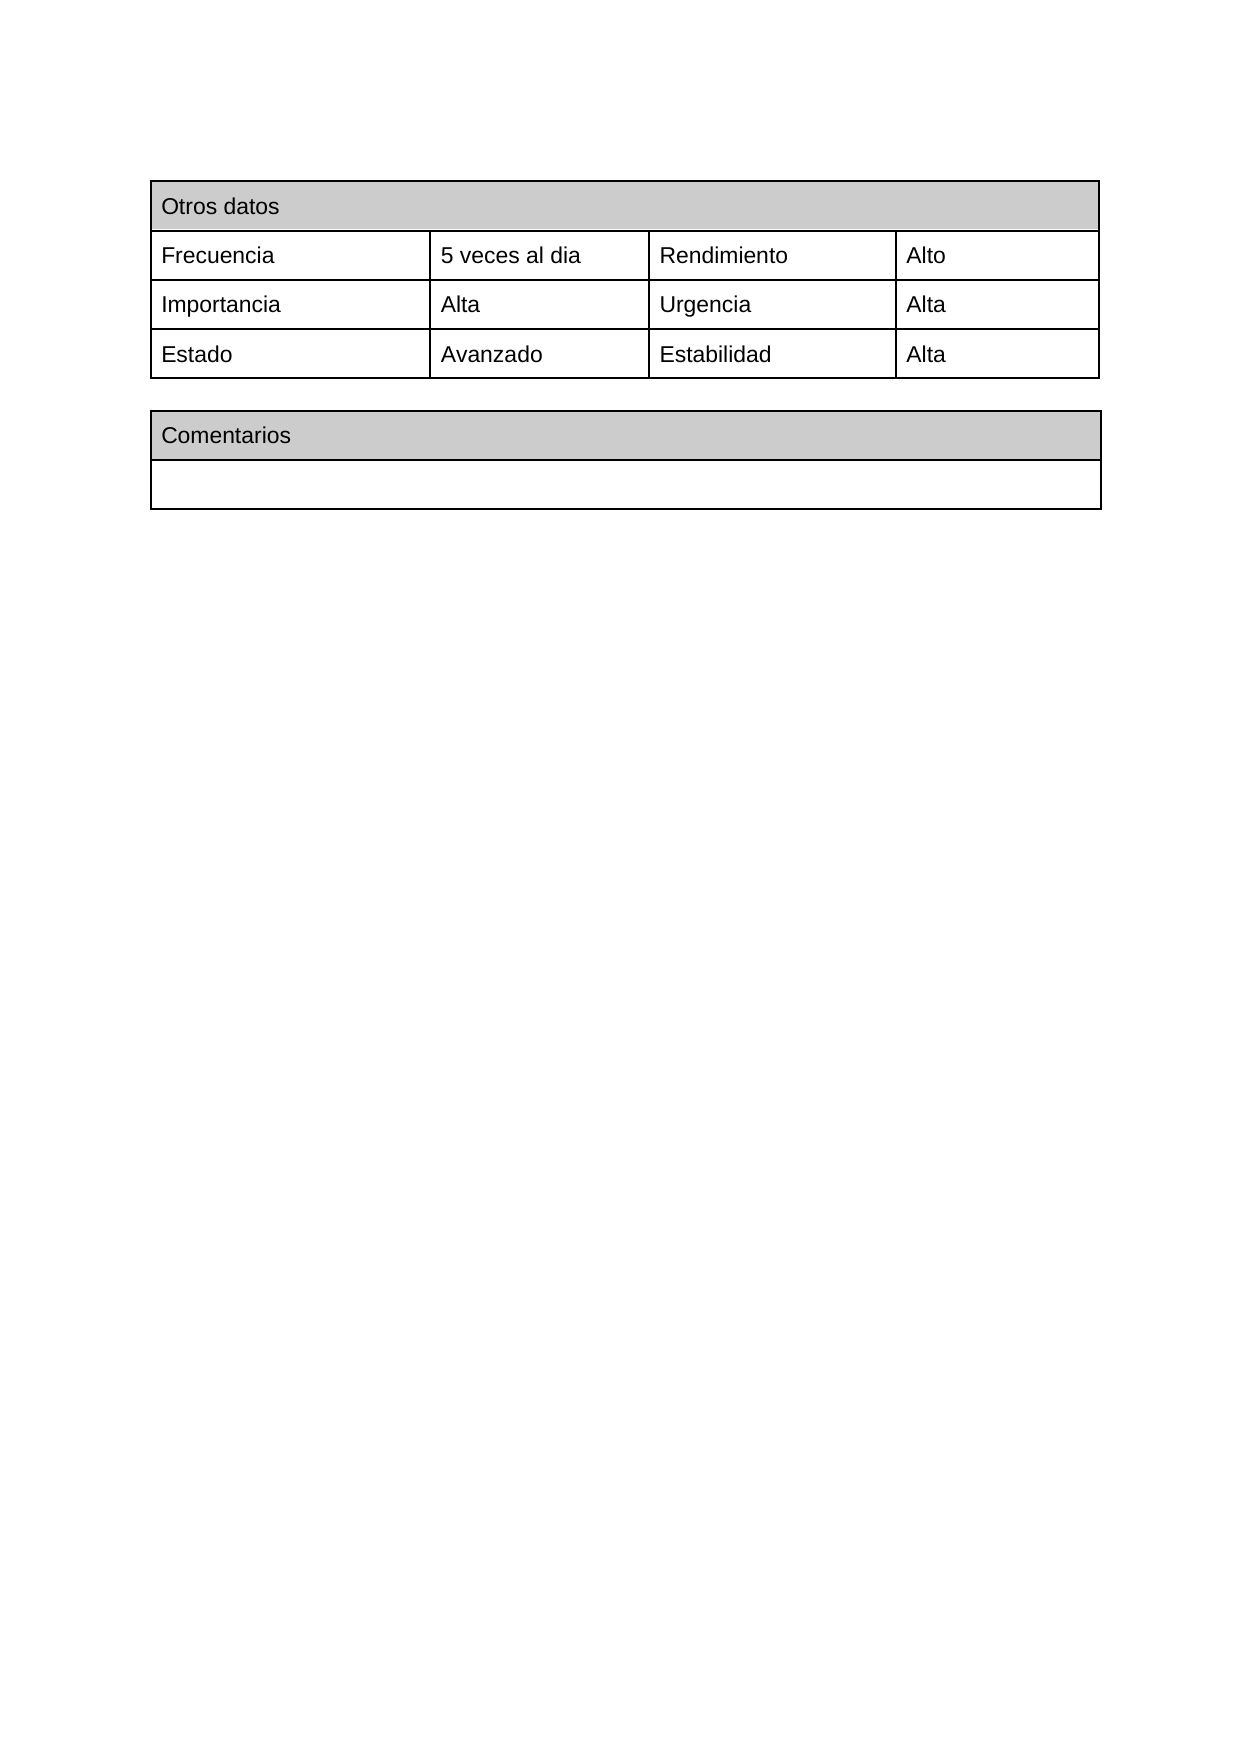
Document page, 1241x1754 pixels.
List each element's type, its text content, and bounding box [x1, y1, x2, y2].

table_cell Rendimiento [650, 232, 895, 279]
table_cell Avanzado [431, 330, 648, 377]
table_header Otros datos [152, 182, 1098, 229]
table_header Comentarios [152, 412, 1100, 459]
table_cell Alta [431, 281, 648, 328]
table_cell 5 veces al dia [431, 232, 648, 279]
table_cell Frecuencia [152, 232, 429, 279]
table_cell Estado [152, 330, 429, 377]
table_cell Alto [897, 232, 1098, 279]
table_cell [152, 461, 1100, 508]
table_cell Estabilidad [650, 330, 895, 377]
table_cell Alta [897, 330, 1098, 377]
table_cell Importancia [152, 281, 429, 328]
table_cell Urgencia [650, 281, 895, 328]
table_cell Alta [897, 281, 1098, 328]
